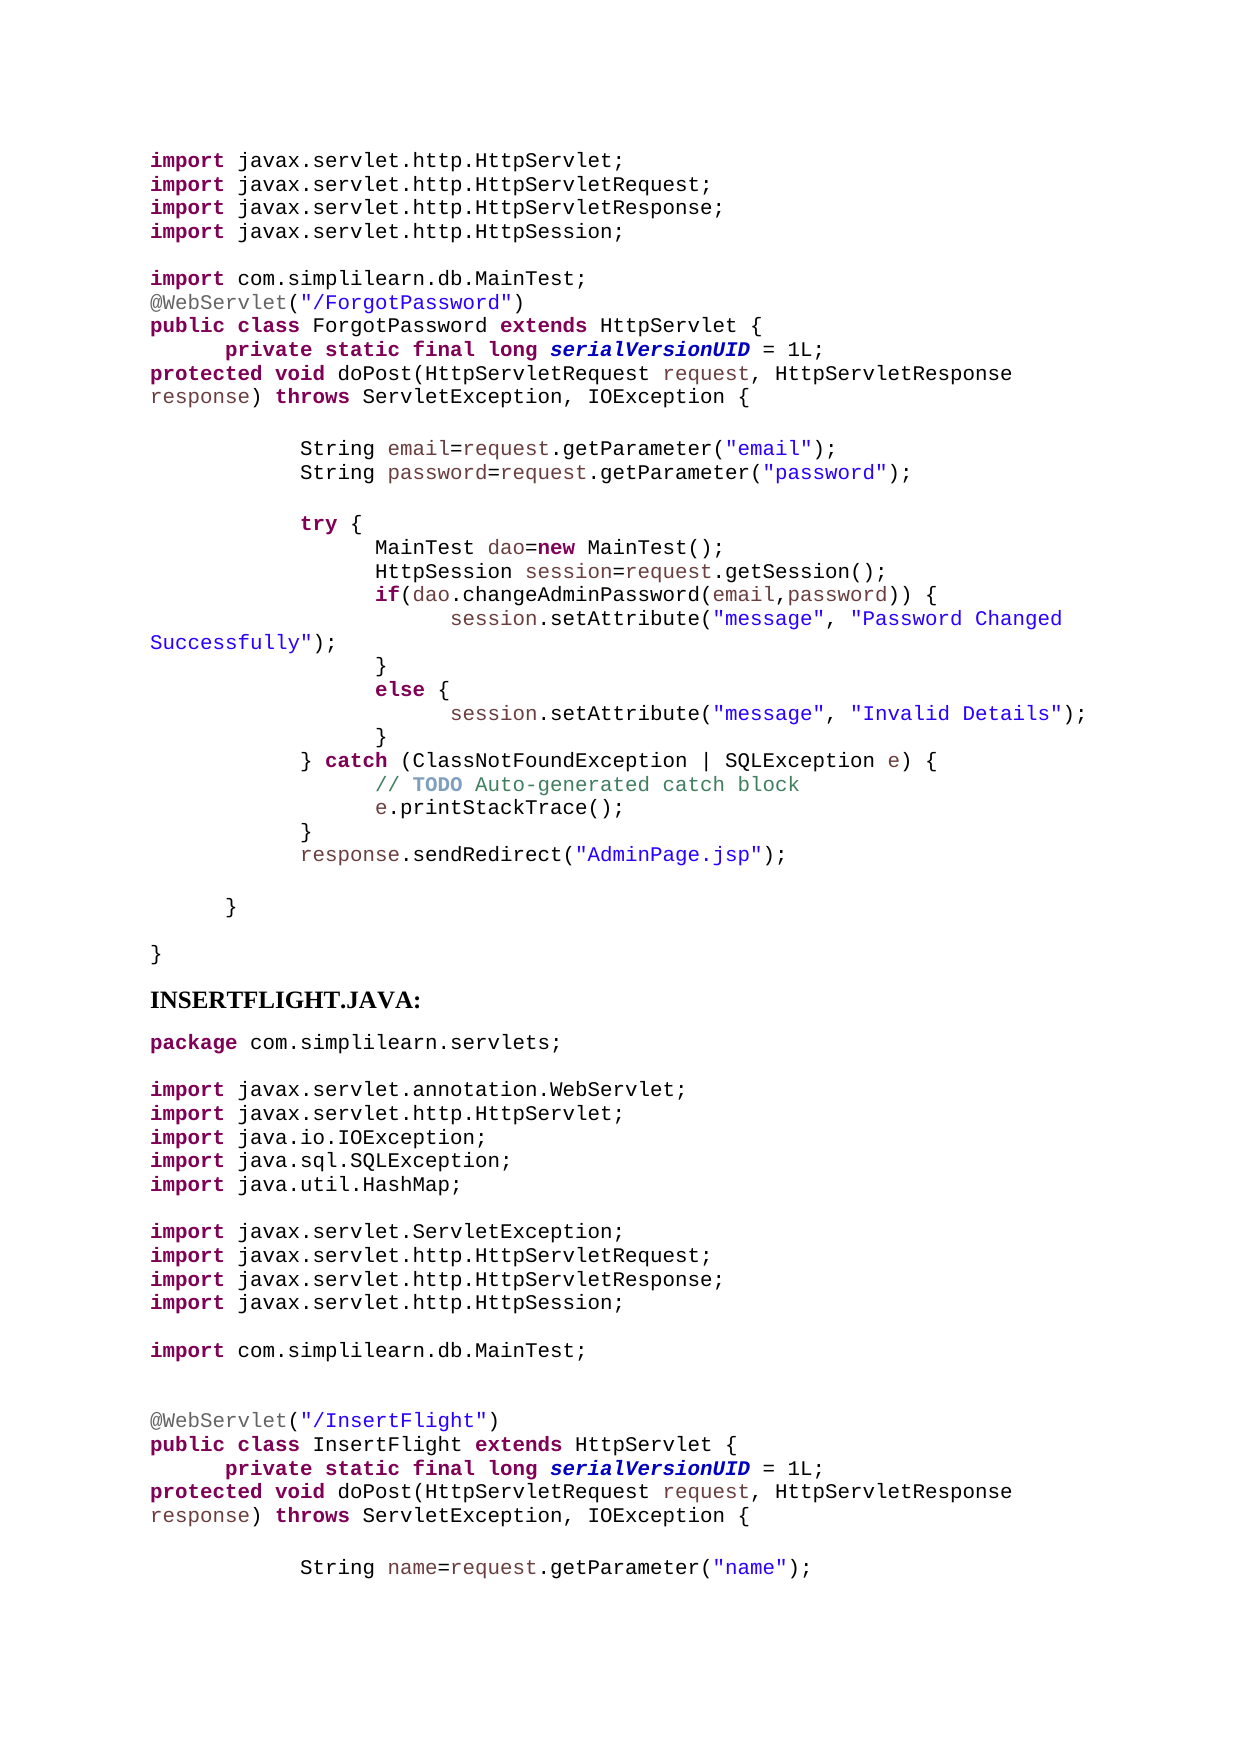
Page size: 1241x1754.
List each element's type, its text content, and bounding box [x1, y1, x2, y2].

text INSERTFLIGHT.JAVA: [150, 985, 1090, 1014]
text import javax.servlet.http.HttpServletRequest; [150, 174, 1090, 197]
text session.setAttribute("message", "Password Changed Successfully"); [150, 608, 1090, 655]
text if(dao.changeAdminPassword(email,password)) { [150, 584, 1090, 608]
text import javax.servlet.ServletException; [150, 1221, 1090, 1245]
text HttpSession session=request.getSession(); [150, 561, 1090, 584]
text // TODO Auto-generated catch block [150, 773, 1090, 797]
text protected void doPost(HttpServletRequest request, HttpServletResponse response) throws ServletException, IOException { [150, 363, 1090, 410]
text String password=request.getParameter("password"); [150, 462, 1090, 485]
text import java.util.HashMap; [150, 1174, 1090, 1198]
text import com.simplilearn.db.MainTest; [150, 268, 1090, 292]
text public class ForgotPassword extends HttpServlet { [150, 316, 1090, 339]
text else { [150, 679, 1090, 703]
text } [150, 821, 1090, 844]
text import java.io.IOException; [150, 1127, 1090, 1150]
text package com.simplilearn.servlets; [150, 1032, 1090, 1056]
text import javax.servlet.http.HttpServletResponse; [150, 1269, 1090, 1292]
text @WebServlet("/ForgotPassword") [150, 292, 1090, 316]
text import javax.servlet.http.HttpServlet; [150, 150, 1090, 174]
text private static final long serialVersionUID = 1L; [150, 1458, 1090, 1481]
text e.printStackTrace(); [150, 797, 1090, 821]
text String name=request.getParameter("name"); [150, 1557, 1090, 1580]
text import javax.servlet.http.HttpSession; [150, 1292, 1090, 1316]
text } [150, 896, 1090, 920]
text try { [150, 513, 1090, 537]
text import javax.servlet.http.HttpServletRequest; [150, 1245, 1090, 1269]
text session.setAttribute("message", "Invalid Details"); [150, 703, 1090, 726]
text import javax.servlet.http.HttpServletResponse; [150, 197, 1090, 221]
text import java.sql.SQLException; [150, 1150, 1090, 1174]
text } catch (ClassNotFoundException | SQLException e) { [150, 750, 1090, 773]
text MainTest dao=new MainTest(); [150, 537, 1090, 561]
text } [150, 726, 1090, 750]
text private static final long serialVersionUID = 1L; [150, 339, 1090, 363]
text import javax.servlet.http.HttpSession; [150, 221, 1090, 244]
text import javax.servlet.http.HttpServlet; [150, 1103, 1090, 1127]
text import com.simplilearn.db.MainTest; [150, 1339, 1090, 1363]
text @WebServlet("/InsertFlight") [150, 1411, 1090, 1434]
text import javax.servlet.annotation.WebServlet; [150, 1079, 1090, 1103]
text } [150, 943, 1090, 967]
text } [150, 655, 1090, 679]
text protected void doPost(HttpServletRequest request, HttpServletResponse response) throws ServletException, IOException { [150, 1481, 1090, 1529]
text public class InsertFlight extends HttpServlet { [150, 1434, 1090, 1458]
text String email=request.getParameter("email"); [150, 438, 1090, 462]
text response.sendRedirect("AdminPage.jsp"); [150, 844, 1090, 868]
